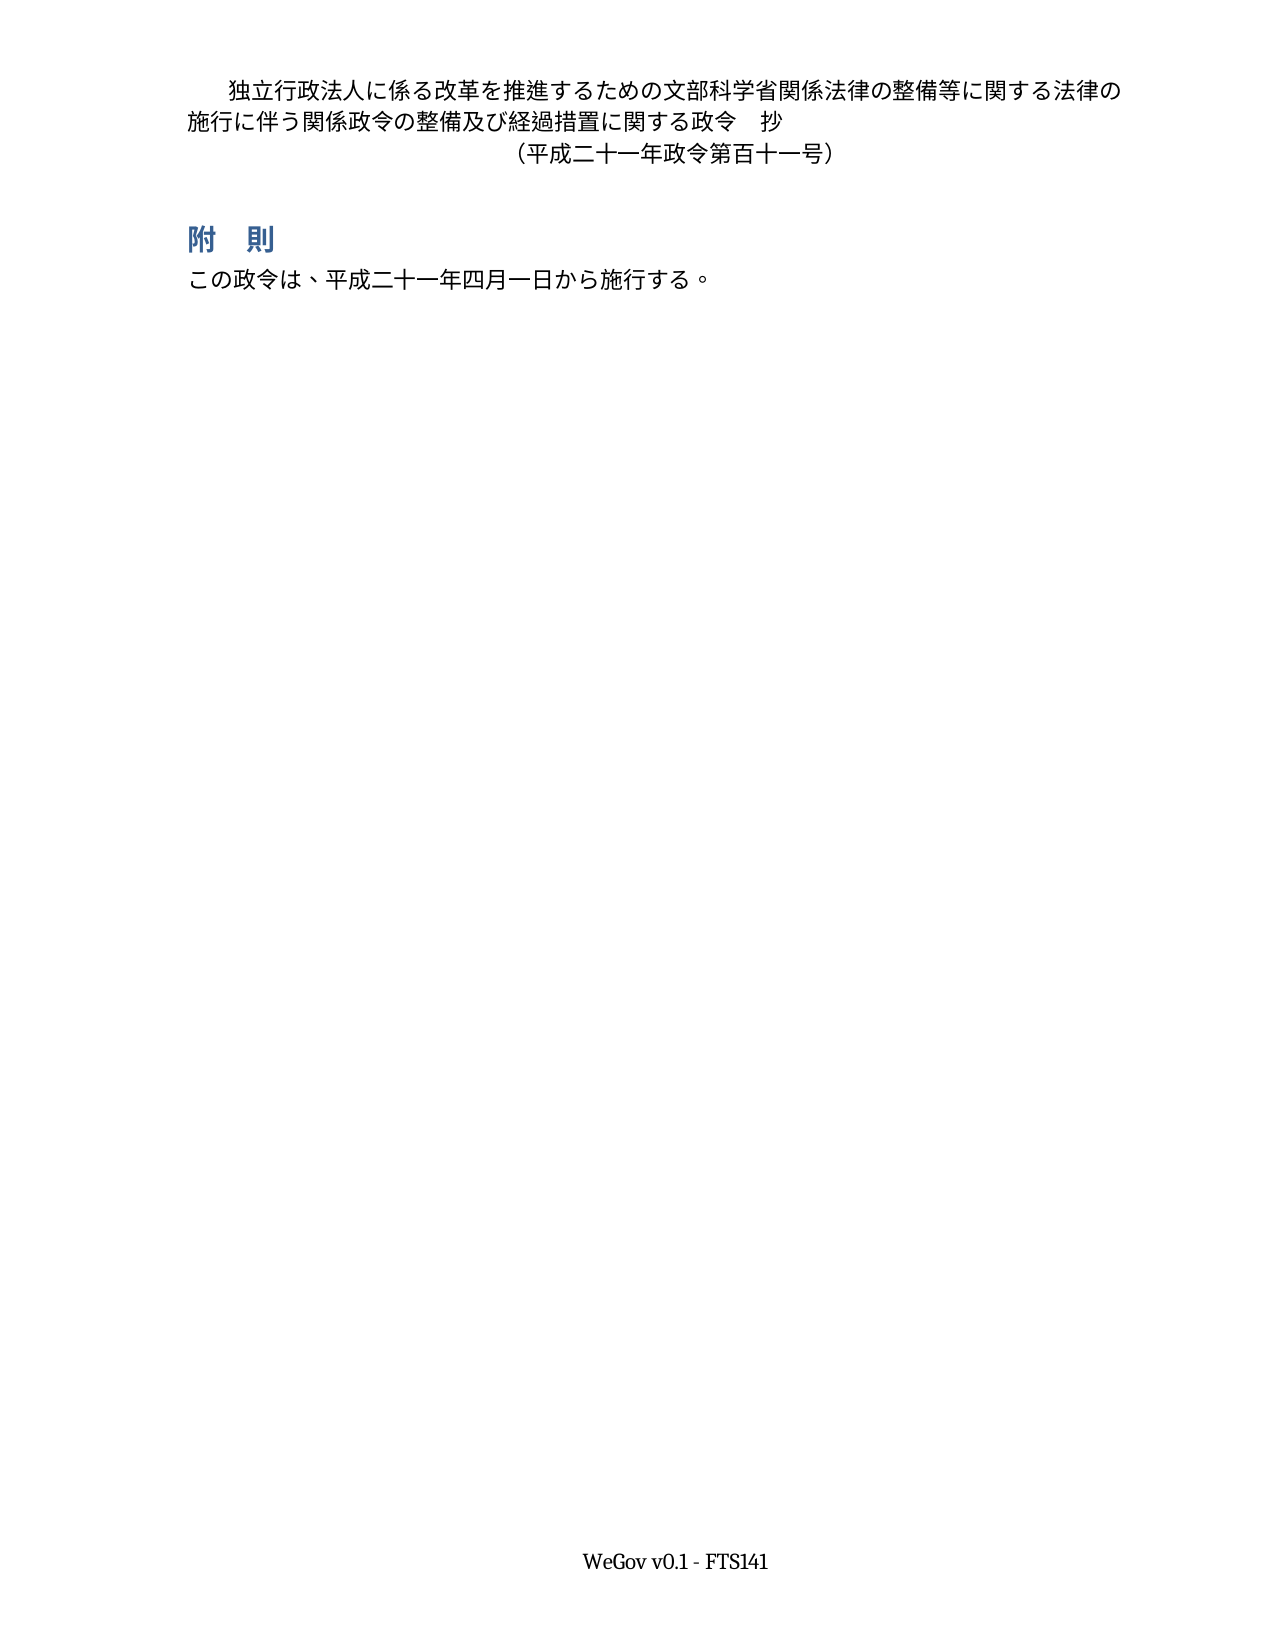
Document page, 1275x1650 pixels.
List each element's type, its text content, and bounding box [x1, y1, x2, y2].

text この政令は、平成二十一年四月一日から施行する。 [187, 264, 1087, 296]
subtitle 附 則 [187, 219, 1087, 258]
